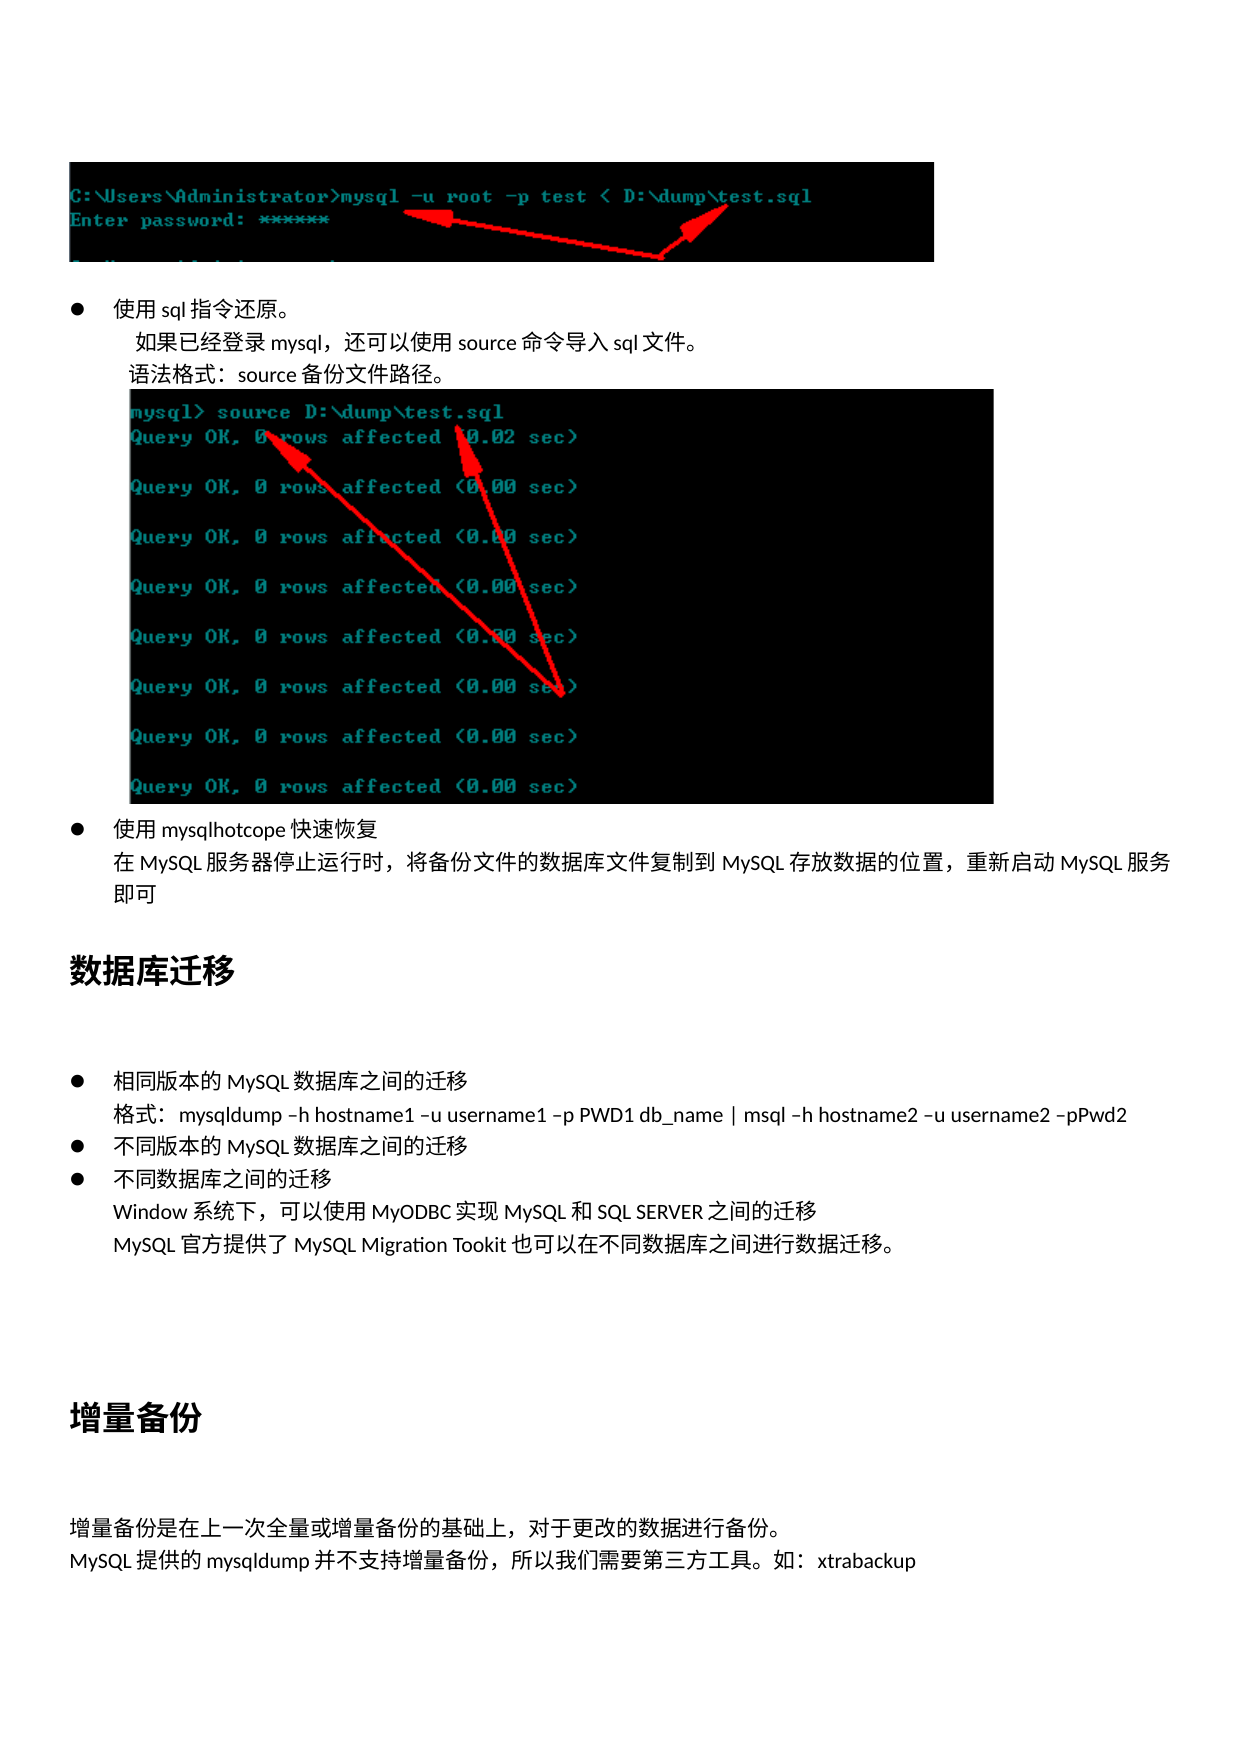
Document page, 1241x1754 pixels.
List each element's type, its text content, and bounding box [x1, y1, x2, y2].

list 不同数据库之间的迁移 [69, 1161, 1171, 1194]
list 使用mysqlhotcope快速恢复 [69, 812, 1171, 844]
list 使用sql指令还原。 [69, 292, 1171, 324]
list 相同版本的MySQL数据库之间的迁移 [69, 1064, 1171, 1096]
subtitle 数据库迁移 [69, 937, 1171, 1002]
picture [128, 389, 994, 804]
text 如果已经登录mysql，还可以使用source命令导入sql文件。 [113, 324, 1171, 357]
list 语法格式：source 备份文件路径。 [106, 357, 1171, 389]
list Window系统下，可以使用MyODBC实现MySQL和SQL SERVER之间的迁移 [113, 1194, 1171, 1226]
text 增量备份是在上一次全量或增量备份的基础上，对于更改的数据进行备份。 [69, 1511, 1171, 1543]
text MySQL提供的mysqldump并不支持增量备份，所以我们需要第三方工具。如：xtrabackup [69, 1543, 1171, 1576]
subtitle 增量备份 [69, 1383, 1171, 1448]
list 格式：mysqldump –h hostname1 –u username1 –p PWD1 db_name | msql –h hostname2 –u username2 –pPwd2 [113, 1096, 1171, 1129]
list 在MySQL服务器停止运行时，将备份文件的数据库文件复制到MySQL存放数据的位置，重新启动MySQL服务即可 [113, 844, 1171, 909]
picture [69, 162, 935, 262]
list 不同版本的MySQL数据库之间的迁移 [69, 1129, 1171, 1161]
list MySQL官方提供了MySQL Migration Tookit也可以在不同数据库之间进行数据迁移。 [113, 1226, 1171, 1259]
